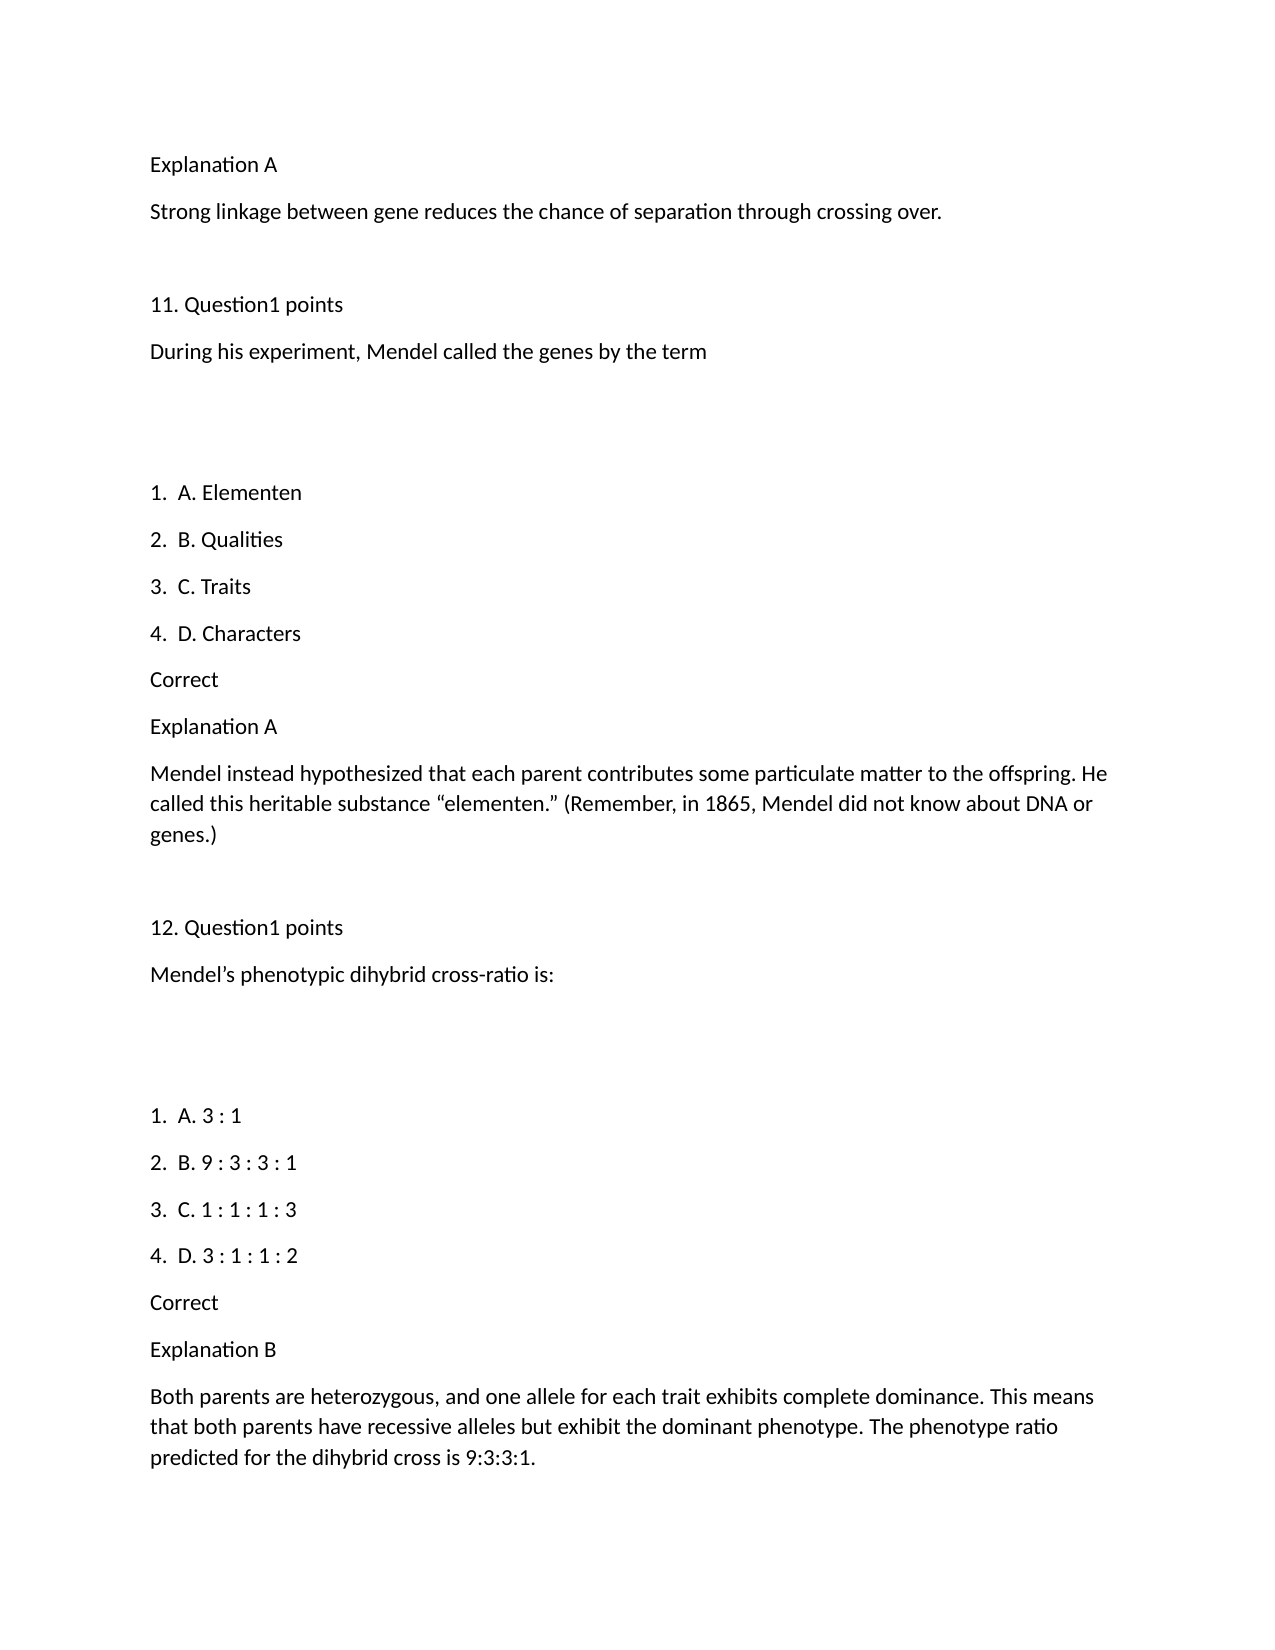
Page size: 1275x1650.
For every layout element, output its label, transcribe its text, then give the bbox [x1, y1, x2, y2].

text 1. A. 3 : 1 [150, 1101, 1125, 1129]
text Correct [150, 1288, 1125, 1317]
text Explanation B [150, 1335, 1125, 1363]
text Explanation A [150, 712, 1125, 741]
text 2. B. Qualities [150, 525, 1125, 553]
text 4. D. Characters [150, 619, 1125, 647]
text 4. D. 3 : 1 : 1 : 2 [150, 1242, 1125, 1270]
text Strong linkage between gene reduces the chance of separation through crossing over. [150, 197, 1125, 225]
text 11. Question1 points [150, 291, 1125, 319]
text Correct [150, 666, 1125, 694]
text Mendel’s phenotypic dihybrid cross-ratio is: [150, 960, 1125, 988]
text 3. C. 1 : 1 : 1 : 3 [150, 1195, 1125, 1223]
text Both parents are heterozygous, and one allele for each trait exhibits complete dominance. This means that both parents have recessive alleles but exhibit the dominant phenotype. The phenotype ratio predicted for the dihybrid cross is 9:3:3:1. [150, 1382, 1125, 1471]
text During his experiment, Mendel called the genes by the term [150, 337, 1125, 366]
text Explanation A [150, 150, 1125, 178]
text 12. Question1 points [150, 913, 1125, 942]
text 3. C. Traits [150, 572, 1125, 600]
text 1. A. Elementen [150, 478, 1125, 506]
text Mendel instead hypothesized that each parent contributes some particulate matter to the offspring. He called this heritable substance “elementen.” (Remember, in 1865, Mendel did not know about DNA or genes.) [150, 759, 1125, 848]
text 2. B. 9 : 3 : 3 : 1 [150, 1148, 1125, 1176]
